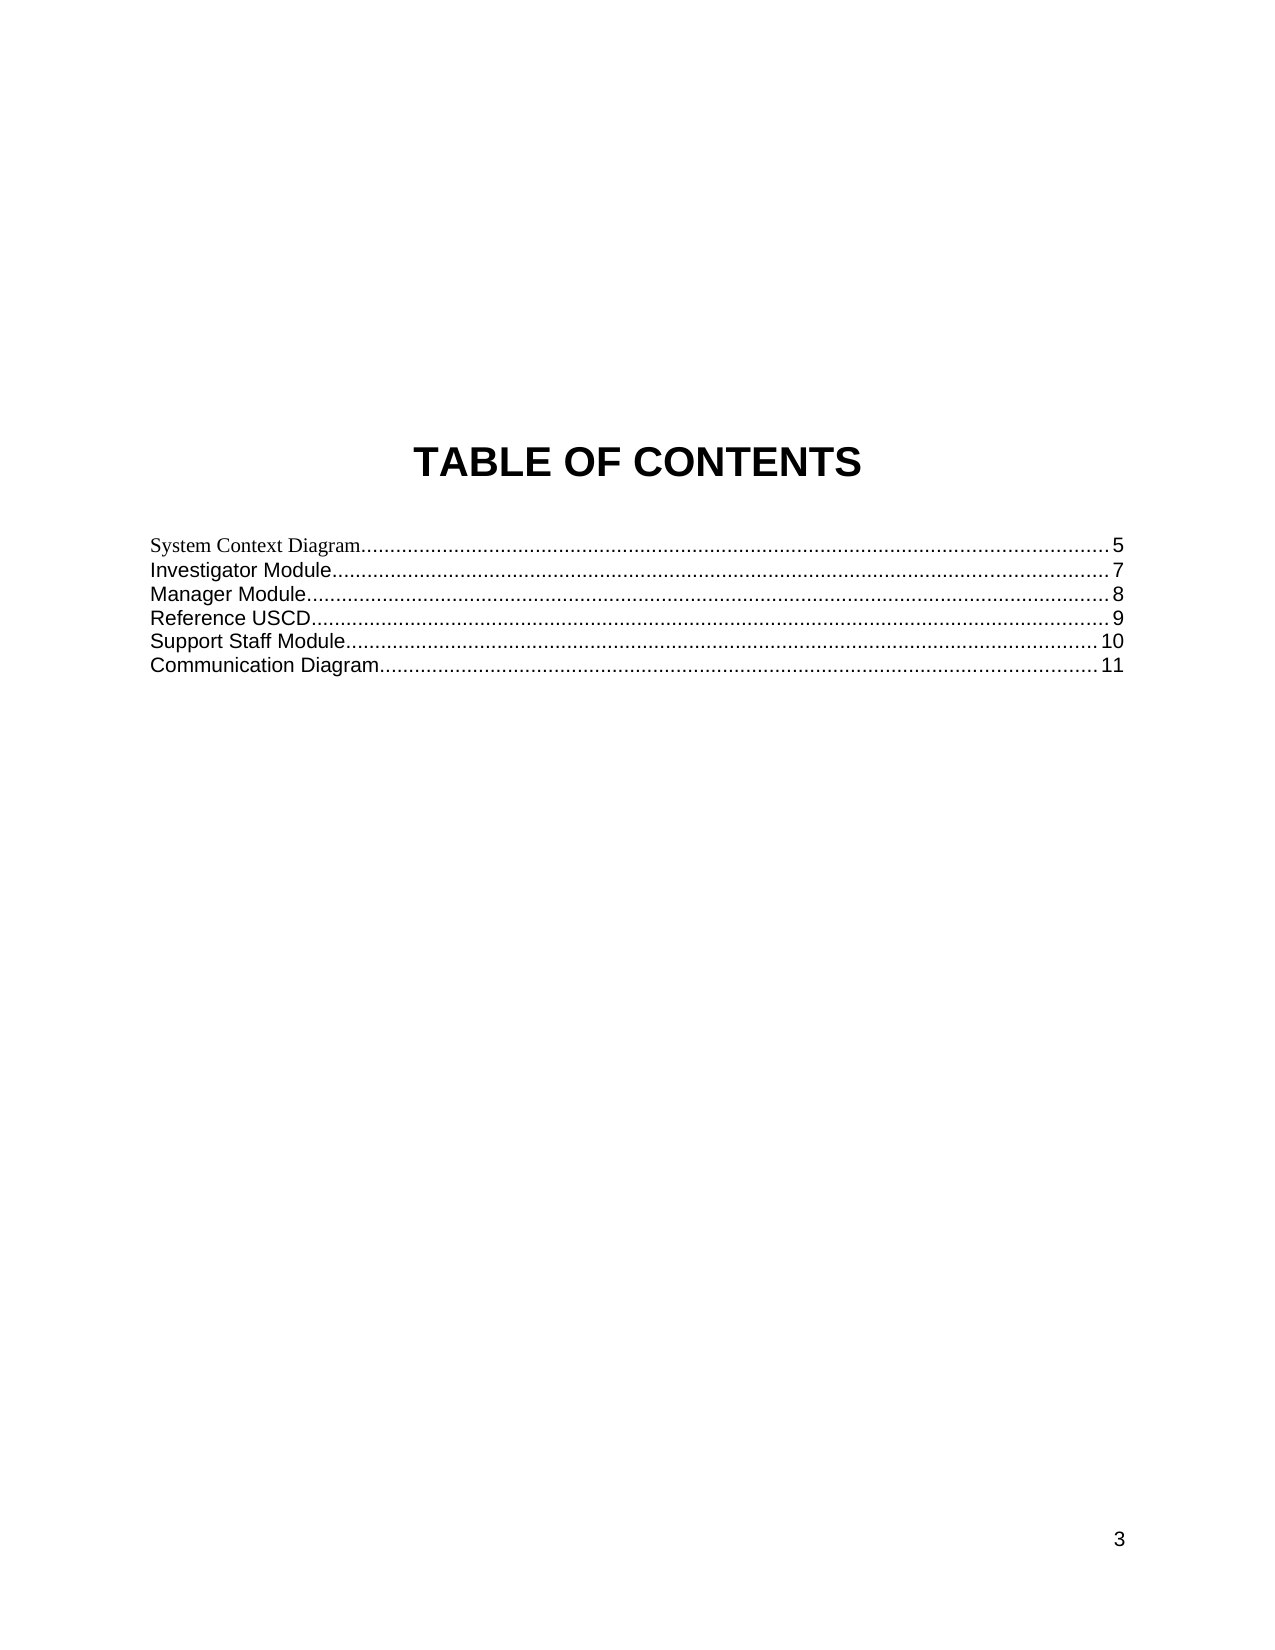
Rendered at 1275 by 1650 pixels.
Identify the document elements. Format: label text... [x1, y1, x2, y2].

text Reference USCD 9 [150, 605, 1125, 629]
text Communication Diagram 11 [150, 653, 1125, 677]
text Manager Module 8 [150, 581, 1125, 605]
text System Context Diagram 5 [150, 533, 1125, 557]
text Support Staff Module 10 [150, 629, 1125, 653]
text Investigator Module 7 [150, 557, 1125, 581]
text TABLE OF CONTENTS [150, 437, 1125, 485]
